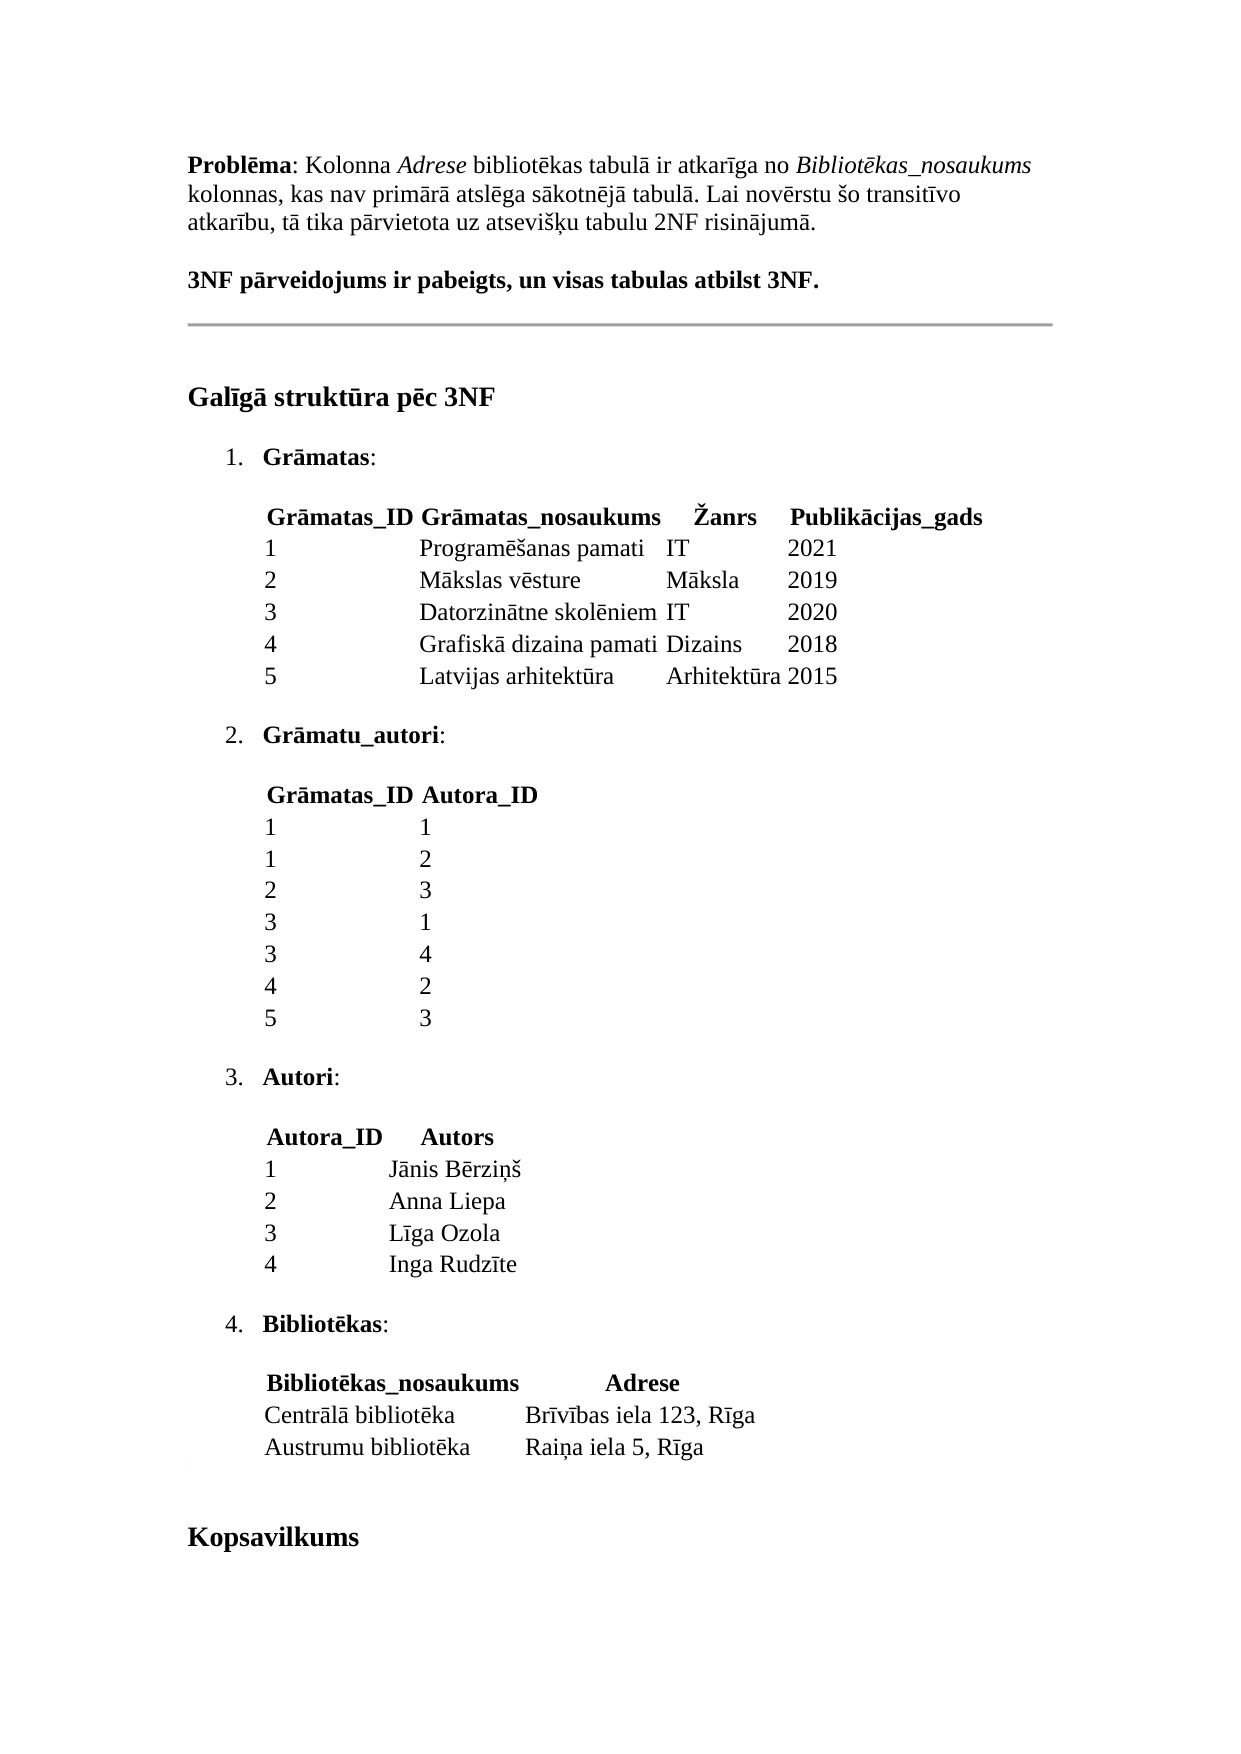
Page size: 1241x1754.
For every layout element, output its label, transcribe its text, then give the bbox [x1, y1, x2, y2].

table_cell Grafiskā dizaina pamati [418, 628, 664, 659]
table_cell Latvijas arhitektūra [418, 659, 664, 691]
table_cell 2 [418, 970, 542, 1001]
list Grāmatas: [225, 442, 1053, 471]
table_cell 1 [418, 906, 542, 938]
table_header Autora_ID [263, 1120, 387, 1152]
text Kopsavilkums [187, 1520, 1053, 1552]
table_cell Brīvības iela 123, Rīga [523, 1399, 762, 1431]
text Galīgā struktūra pēc 3NF [187, 381, 1053, 413]
table_cell 3 [263, 596, 418, 627]
table_cell 2 [263, 564, 418, 596]
list Autori: [225, 1062, 1053, 1091]
table_cell 2 [263, 1184, 387, 1216]
table_cell 2019 [786, 564, 987, 596]
table_cell 1 [263, 532, 418, 564]
text 3NF pārveidojums ir pabeigts, un visas tabulas atbilst 3NF. [187, 265, 1053, 294]
table_cell 3 [263, 938, 418, 969]
table_cell Inga Rudzīte [387, 1248, 527, 1280]
table_cell 2 [418, 842, 542, 874]
list Bibliotēkas: [225, 1309, 1053, 1338]
table_cell 5 [263, 1001, 418, 1033]
text Problēma: Kolonna Adrese bibliotēkas tabulā ir atkarīga no Bibliotēkas_nosaukums kolonnas, kas nav primārā atslēga sākotnējā tabulā. Lai novērstu šo transitīvo atkarību, tā tika pārvietota uz atsevišķu tabulu 2NF risinājumā. [187, 150, 1053, 236]
table_cell 2020 [786, 596, 987, 627]
table_cell 2 [263, 874, 418, 906]
table_cell 1 [263, 810, 418, 842]
table_cell Līga Ozola [387, 1216, 527, 1248]
table_cell Dizains [664, 628, 786, 659]
table_cell Raiņa iela 5, Rīga [523, 1431, 762, 1462]
table_cell 4 [263, 628, 418, 659]
table_cell Mākslas vēsture [418, 564, 664, 596]
table_cell IT [664, 596, 786, 627]
table_cell Jānis Bērziņš [387, 1152, 527, 1184]
table_cell Anna Liepa [387, 1184, 527, 1216]
table_cell Datorzinātne skolēniem [418, 596, 664, 627]
table_cell IT [664, 532, 786, 564]
table_header Žanrs [664, 500, 786, 532]
table_cell Austrumu bibliotēka [263, 1431, 523, 1462]
table_cell 5 [263, 659, 418, 691]
table_cell 3 [418, 874, 542, 906]
table_cell 3 [263, 906, 418, 938]
table_cell 3 [418, 1001, 542, 1033]
table_header Adrese [523, 1367, 762, 1399]
table_header Grāmatas_ID [263, 500, 418, 532]
table_cell 3 [263, 1216, 387, 1248]
table_cell 2015 [786, 659, 987, 691]
table_cell 2021 [786, 532, 987, 564]
table_cell Arhitektūra [664, 659, 786, 691]
table_cell 4 [263, 1248, 387, 1280]
table_header Grāmatas_ID [263, 778, 418, 810]
table_cell 1 [418, 810, 542, 842]
table_header Autora_ID [418, 778, 542, 810]
table_cell 4 [263, 970, 418, 1001]
table_cell 4 [418, 938, 542, 969]
table_header Publikācijas_gads [786, 500, 987, 532]
table_header Bibliotēkas_nosaukums [263, 1367, 523, 1399]
table_cell Centrālā bibliotēka [263, 1399, 523, 1431]
table_cell Programēšanas pamati [418, 532, 664, 564]
list Grāmatu_autori: [225, 720, 1053, 749]
table_cell 1 [263, 1152, 387, 1184]
table_header Autors [387, 1120, 527, 1152]
table_cell Māksla [664, 564, 786, 596]
table_cell 1 [263, 842, 418, 874]
table_header Grāmatas_nosaukums [418, 500, 664, 532]
table_cell 2018 [786, 628, 987, 659]
